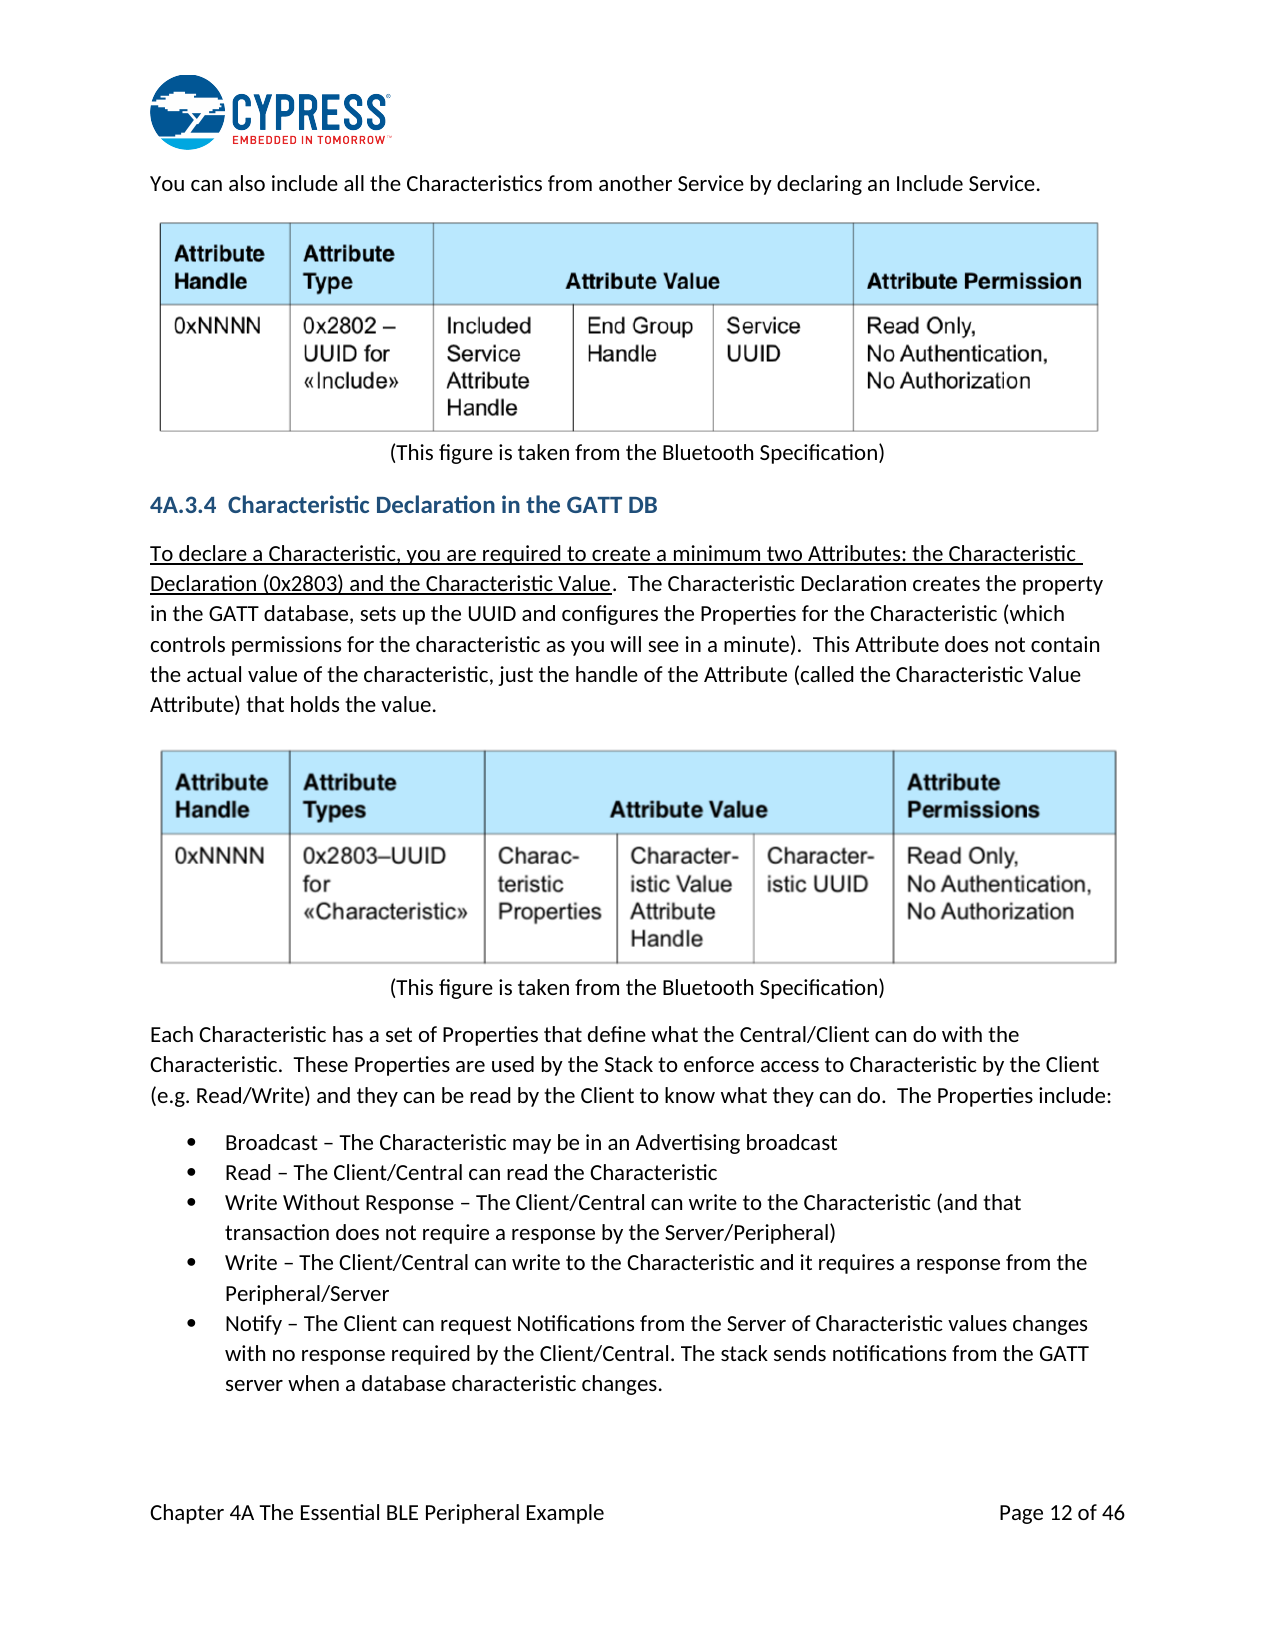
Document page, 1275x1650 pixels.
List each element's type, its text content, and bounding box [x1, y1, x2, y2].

text You can also include all the Characteristics from another Service by declaring an Include Service. [150, 169, 1125, 197]
list Write – The Client/Central can write to the Characteristic and it requires a response from the Peripheral/Server [187, 1248, 1125, 1307]
text (This figure is taken from the Bluetooth Specification) [150, 973, 1125, 1002]
list Read – The Client/Central can read the Characteristic [187, 1158, 1125, 1186]
text (This figure is taken from the Bluetooth Specification) [150, 438, 1125, 466]
text Each Characteristic has a set of Properties that define what the Central/Client can do with the Characteristic. These Properties are used by the Stack to enforce access to Characteristic by the Client (e.g. Read/Write) and they can be read by the Client to know what they can do. The Properties include: [150, 1020, 1125, 1109]
picture [150, 737, 1125, 972]
list Broadcast – The Characteristic may be in an Advertising broadcast [187, 1128, 1125, 1156]
picture [150, 75, 392, 150]
list Write Without Response – The Client/Central can write to the Characteristic (and that transaction does not require a response by the Server/Peripheral) [187, 1188, 1125, 1246]
picture [150, 215, 1125, 437]
text To declare a Characteristic, you are required to create a minimum two Attributes: the Characteristic Declaration (0x2803) and the Characteristic Value. The Characteristic Declaration creates the property in the GATT database, sets up the UUID and configures the Properties for the Characteristic (which controls permissions for the characteristic as you will see in a minute). This Attribute does not contain the actual value of the characteristic, just the handle of the Attribute (called the Characteristic Value Attribute) that holds the value. [150, 539, 1125, 718]
subtitle Characteristic Declaration in the GATT DB [150, 489, 1125, 520]
list Notify – The Client can request Notifications from the Server of Characteristic values changes with no response required by the Client/Central. The stack sends notifications from the GATT server when a database characteristic changes. [187, 1309, 1125, 1397]
